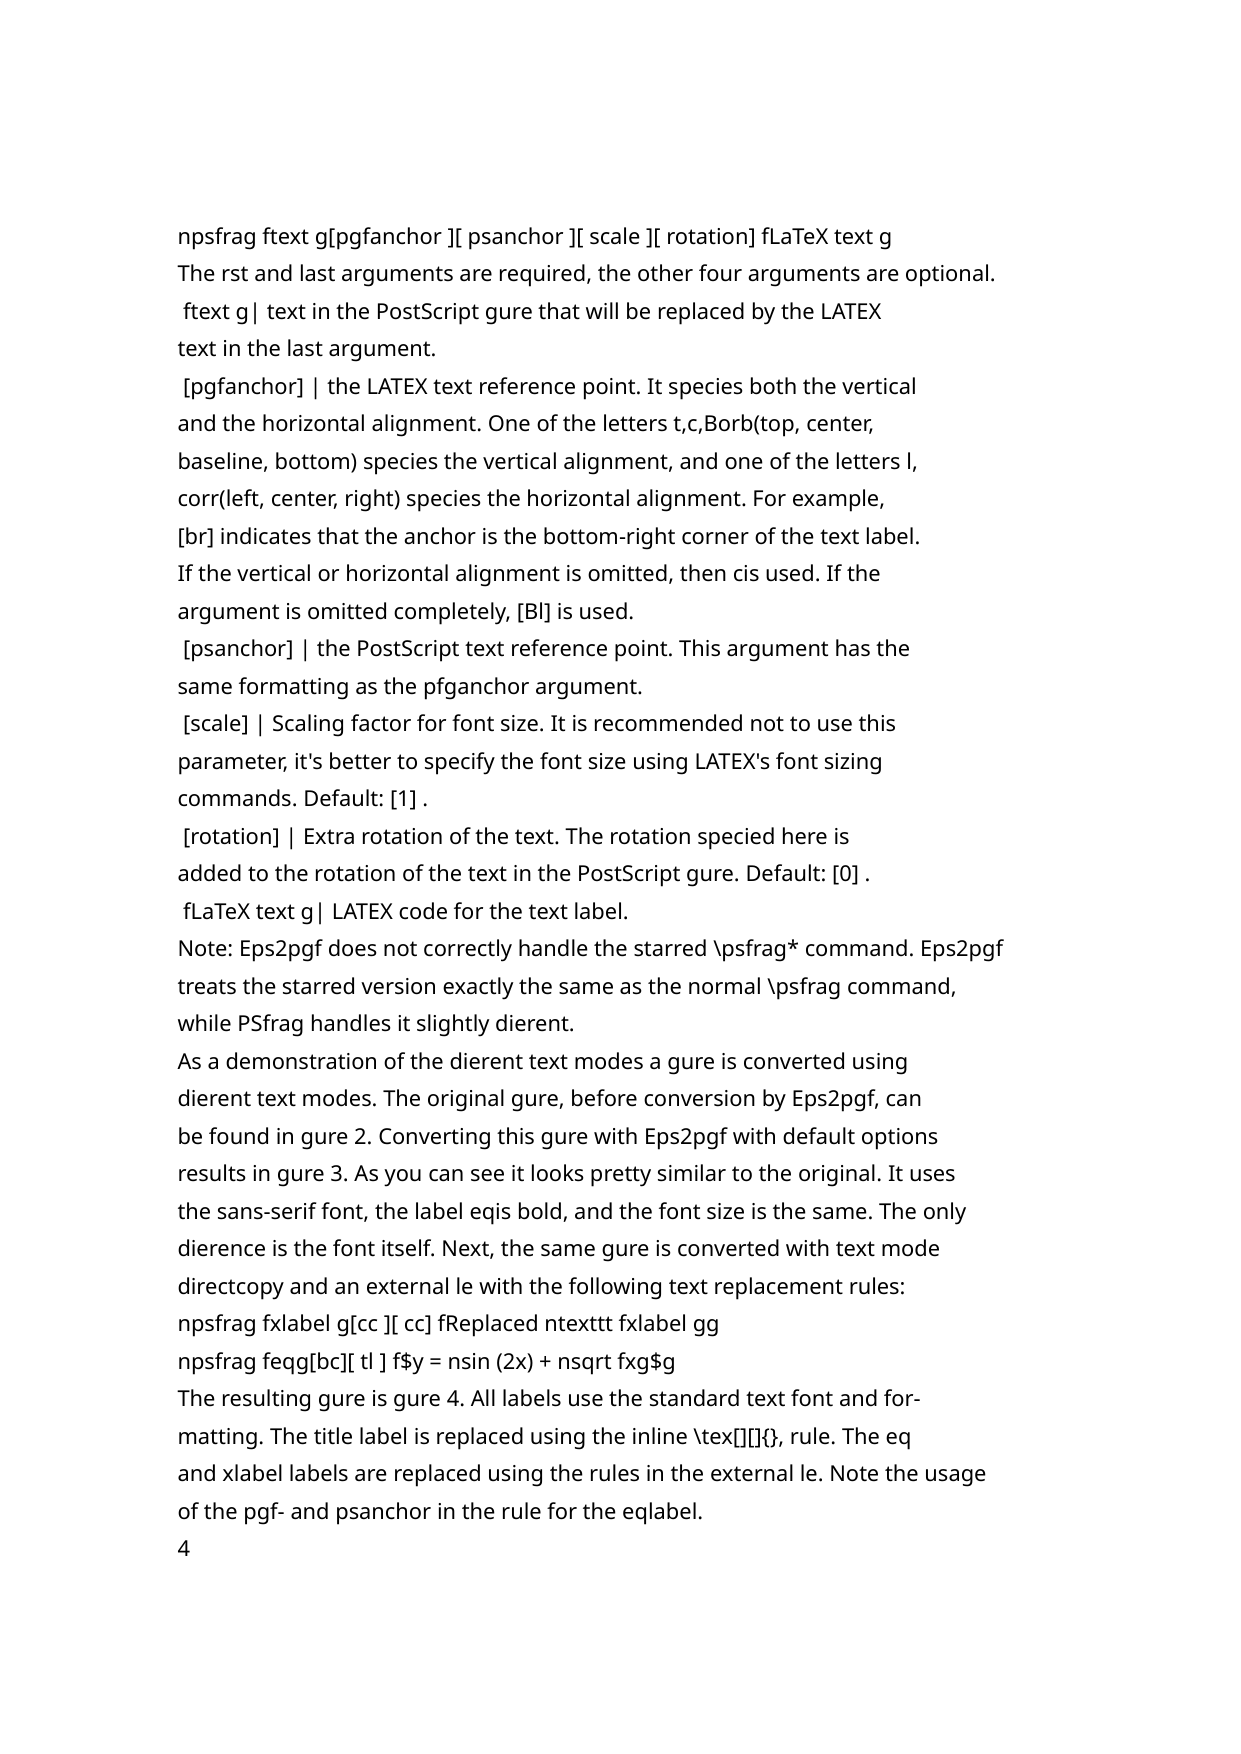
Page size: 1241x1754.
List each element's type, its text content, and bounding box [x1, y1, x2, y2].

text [177, 217, 1063, 254]
text directcopy and an external le with the following text replacement rules: [177, 1267, 1063, 1304]
text be found in gure 2. Converting this gure with Eps2pgf with default options [177, 1117, 1063, 1154]
text [rotation] | Extra rotation of the text. The rotation specied here is [177, 817, 1063, 854]
text dierence is the font itself. Next, the same gure is converted with text mode [177, 1229, 1063, 1267]
text [scale] | Scaling factor for font size. It is recommended not to use this [177, 704, 1063, 742]
text npsfrag feqg[bc][ tl ] f$y = nsin (2x) + nsqrt fxg$g [177, 1342, 1063, 1379]
text npsfrag fxlabel g[cc ][ cc] fReplaced ntexttt fxlabel gg [177, 1304, 1063, 1342]
text commands. Default: [1] . [177, 779, 1063, 817]
text As a demonstration of the dierent text modes a gure is converted using [177, 1042, 1063, 1079]
text fLaTeX text g| LATEX code for the text label. [177, 892, 1063, 929]
text added to the rotation of the text in the PostScript gure. Default: [0] . [177, 854, 1063, 892]
text [psanchor] | the PostScript text reference point. This argument has the [177, 629, 1063, 667]
text The rst and last arguments are required, the other four arguments are optional. [177, 254, 1063, 292]
text The resulting gure is gure 4. All labels use the standard text font and for- [177, 1379, 1063, 1417]
text baseline, bottom) species the vertical alignment, and one of the letters l, [177, 442, 1063, 479]
text 4 [177, 1529, 1063, 1567]
text argument is omitted completely, [Bl] is used. [177, 592, 1063, 629]
text and xlabel labels are replaced using the rules in the external le. Note the usage [177, 1454, 1063, 1492]
text [pgfanchor] | the LATEX text reference point. It species both the vertical [177, 367, 1063, 404]
text treats the starred version exactly the same as the normal \psfrag command, [177, 967, 1063, 1004]
text text in the last argument. [177, 329, 1063, 367]
text while PSfrag handles it slightly dierent. [177, 1004, 1063, 1042]
text same formatting as the pfganchor argument. [177, 667, 1063, 704]
text of the pgf- and psanchor in the rule for the eqlabel. [177, 1492, 1063, 1529]
text matting. The title label is replaced using the inline \tex[][]{}, rule. The eq [177, 1417, 1063, 1454]
text results in gure 3. As you can see it looks pretty similar to the original. It uses [177, 1154, 1063, 1192]
text dierent text modes. The original gure, before conversion by Eps2pgf, can [177, 1079, 1063, 1117]
text If the vertical or horizontal alignment is omitted, then cis used. If the [177, 554, 1063, 592]
text and the horizontal alignment. One of the letters t,c,Borb(top, center, [177, 404, 1063, 442]
text parameter, it's better to specify the font size using LATEX's font sizing [177, 742, 1063, 779]
text corr(left, center, right) species the horizontal alignment. For example, [177, 479, 1063, 517]
text the sans-serif font, the label eqis bold, and the font size is the same. The only [177, 1192, 1063, 1229]
text ftext g| text in the PostScript gure that will be replaced by the LATEX [177, 292, 1063, 329]
text [br] indicates that the anchor is the bottom-right corner of the text label. [177, 517, 1063, 554]
text Note: Eps2pgf does not correctly handle the starred \psfrag* command. Eps2pgf [177, 929, 1063, 967]
